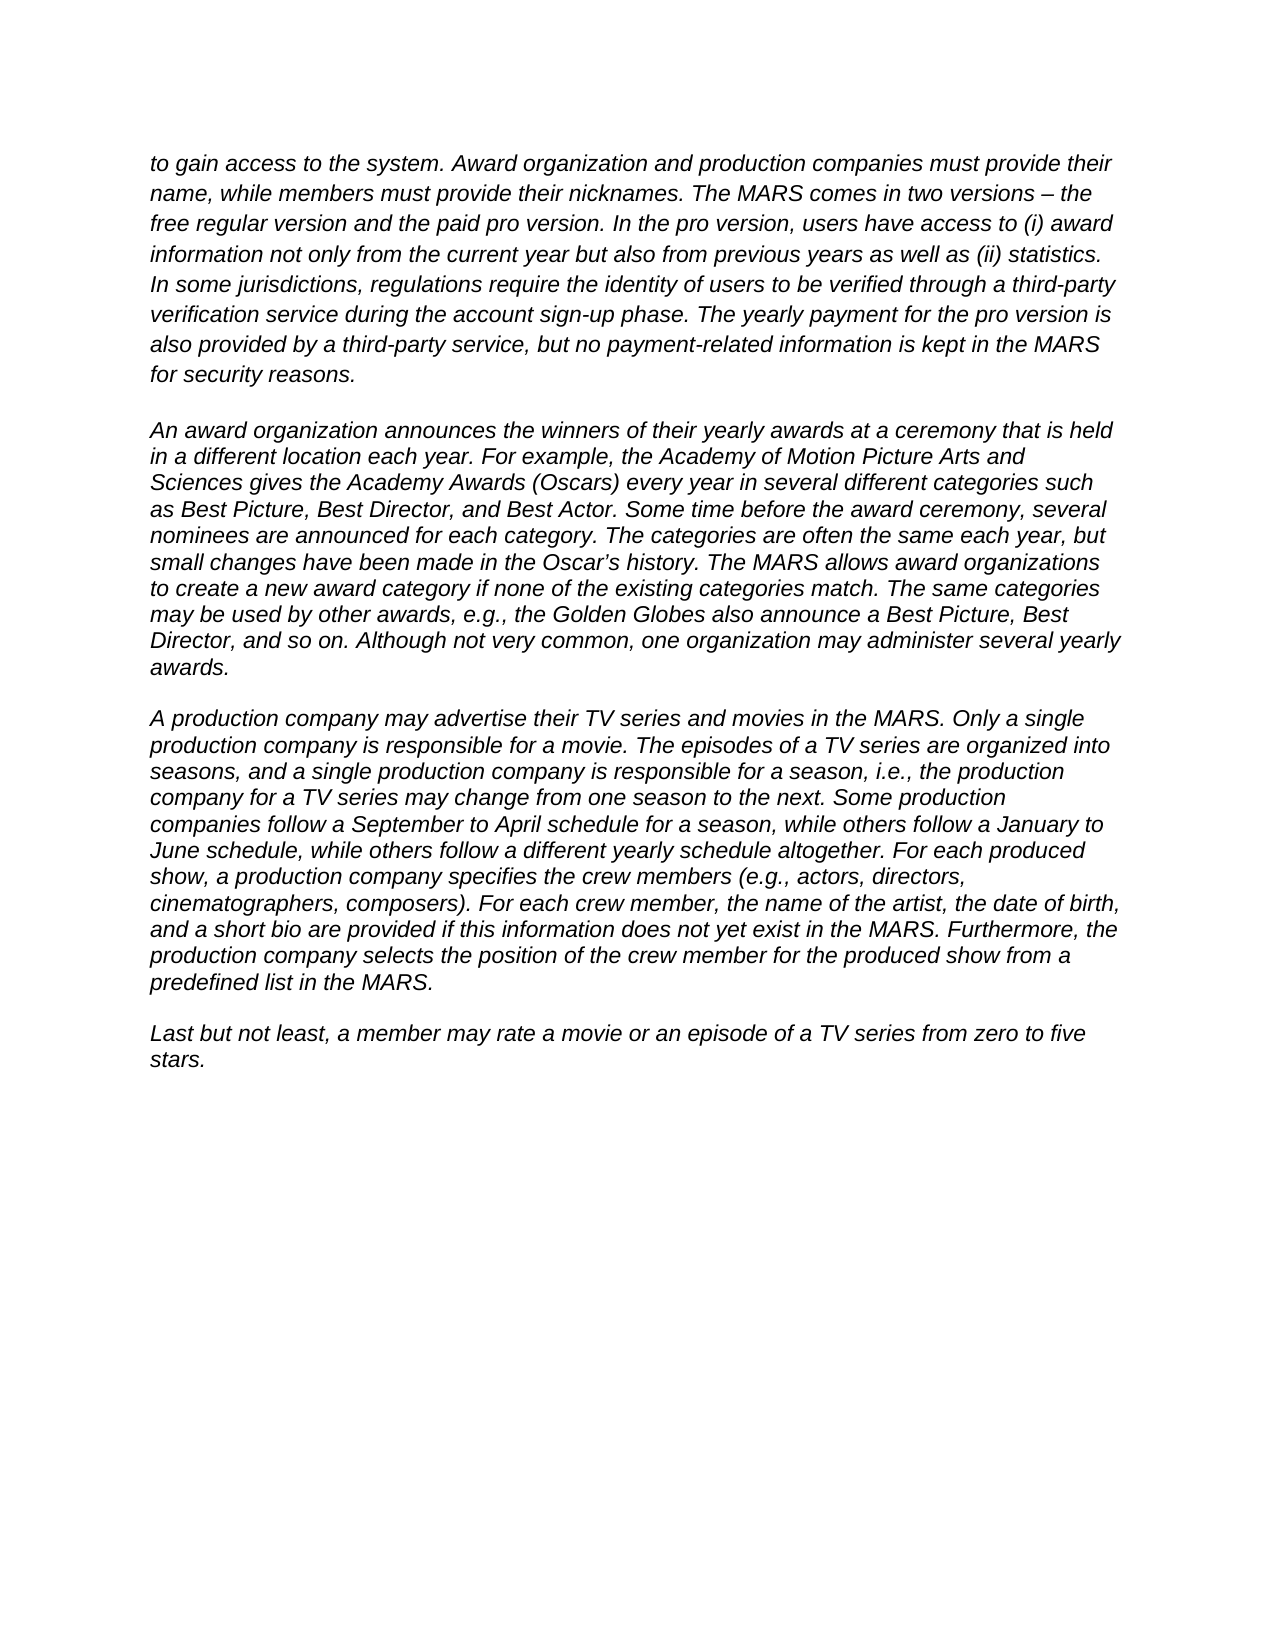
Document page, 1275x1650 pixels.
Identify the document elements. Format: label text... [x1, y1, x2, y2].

text An award organization announces the winners of their yearly awards at a ceremony that is held in a different location each year. For example, the Academy of Motion Picture Arts and Sciences gives the Academy Awards (Oscars) every year in several different categories such as Best Picture, Best Director, and Best Actor. Some time before the award ceremony, several nominees are announced for each category. The categories are often the same each year, but small changes have been made in the Oscar’s history. The MARS allows award organizations to create a new award category if none of the existing categories match. The same categories may be used by other awards, e.g., the Golden Globes also announce a Best Picture, Best Director, and so on. Although not very common, one organization may administer several yearly awards. [150, 417, 1125, 680]
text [150, 150, 1125, 388]
text Last but not least, a member may rate a movie or an episode of a TV series from zero to five stars. [150, 1020, 1125, 1073]
text A production company may advertise their TV series and movies in the MARS. Only a single production company is responsible for a movie. The episodes of a TV series are organized into seasons, and a single production company is responsible for a season, i.e., the production company for a TV series may change from one season to the next. Some production companies follow a September to April schedule for a season, while others follow a January to June schedule, while others follow a different yearly schedule altogether. For each produced show, a production company specifies the crew members (e.g., actors, directors, cinematographers, composers). For each crew member, the name of the artist, the date of birth, and a short bio are provided if this information does not yet exist in the MARS. Furthermore, the production company selects the position of the crew member for the produced show from a predefined list in the MARS. [150, 705, 1125, 995]
